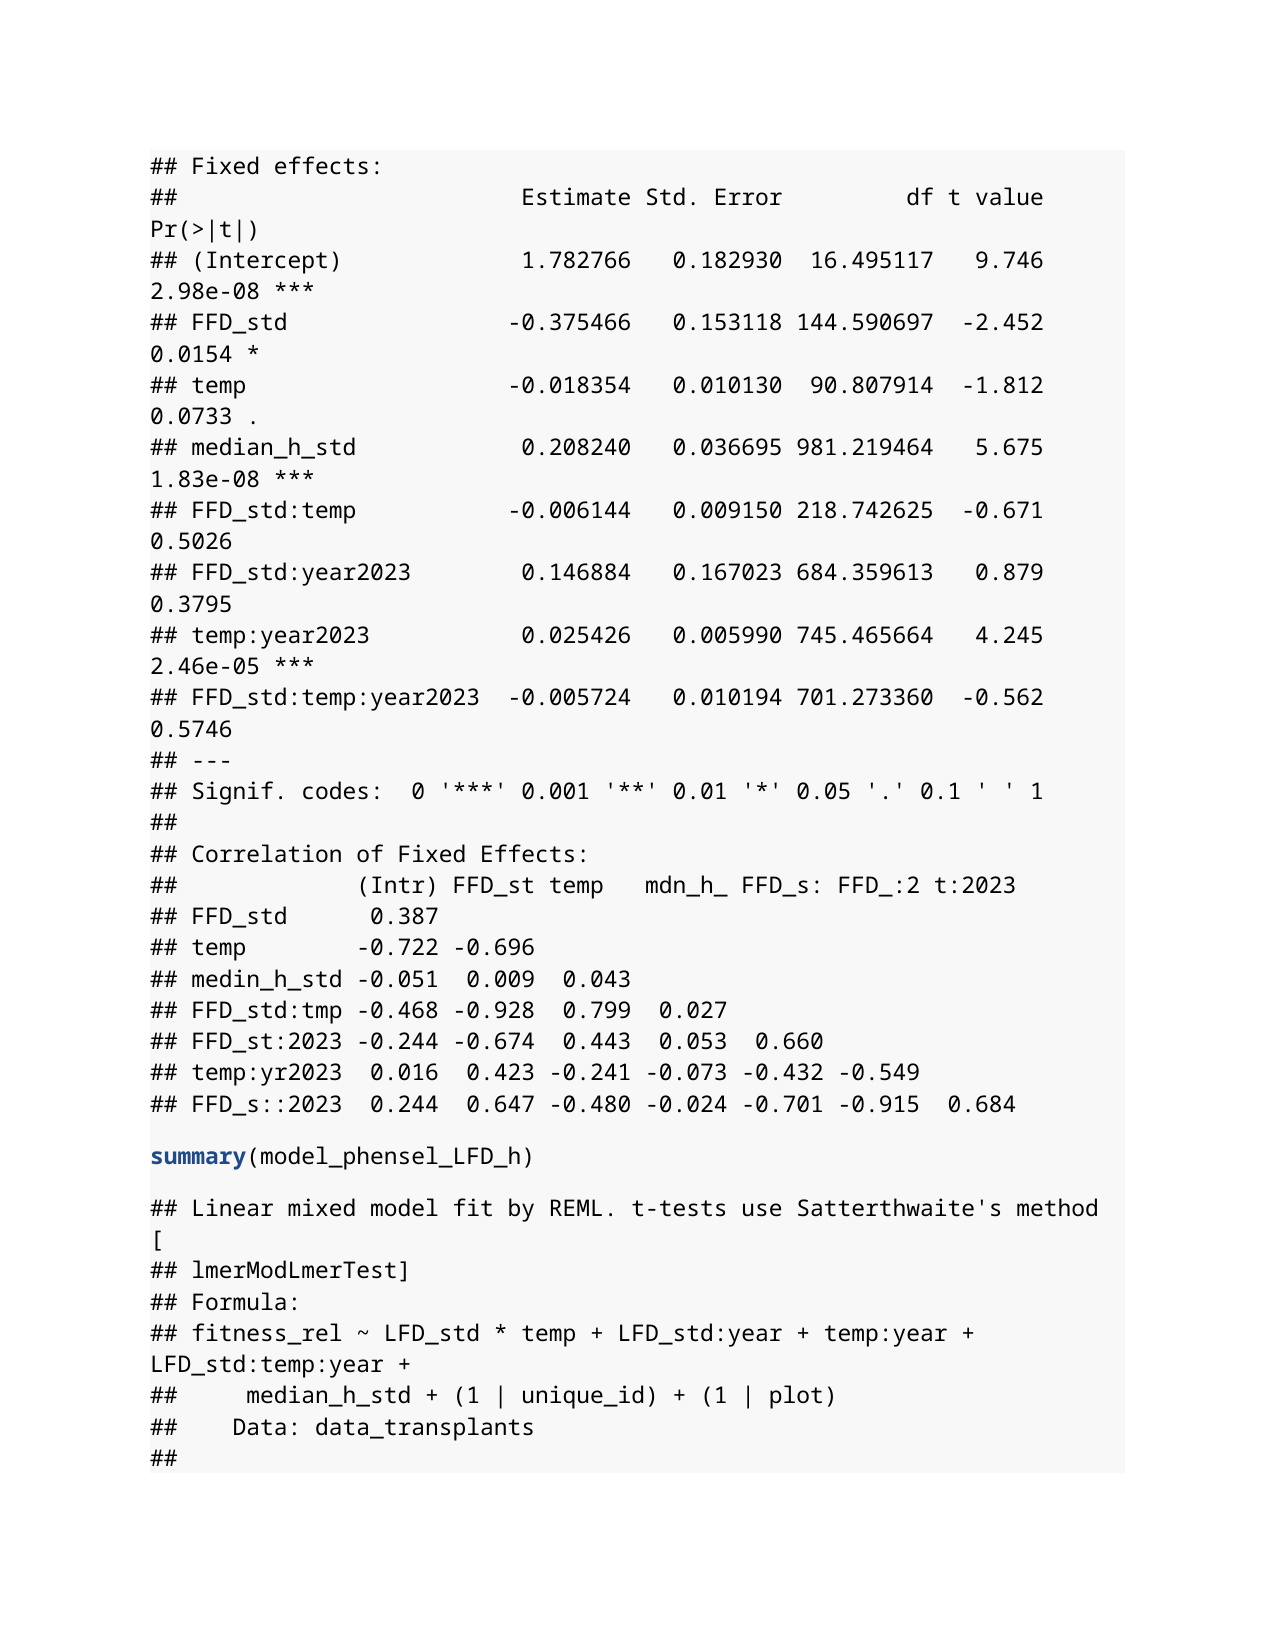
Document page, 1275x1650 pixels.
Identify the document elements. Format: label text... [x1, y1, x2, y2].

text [150, 1192, 1125, 1473]
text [150, 150, 1125, 1119]
text summary(model_phensel_LFD_h) [150, 1139, 1125, 1171]
